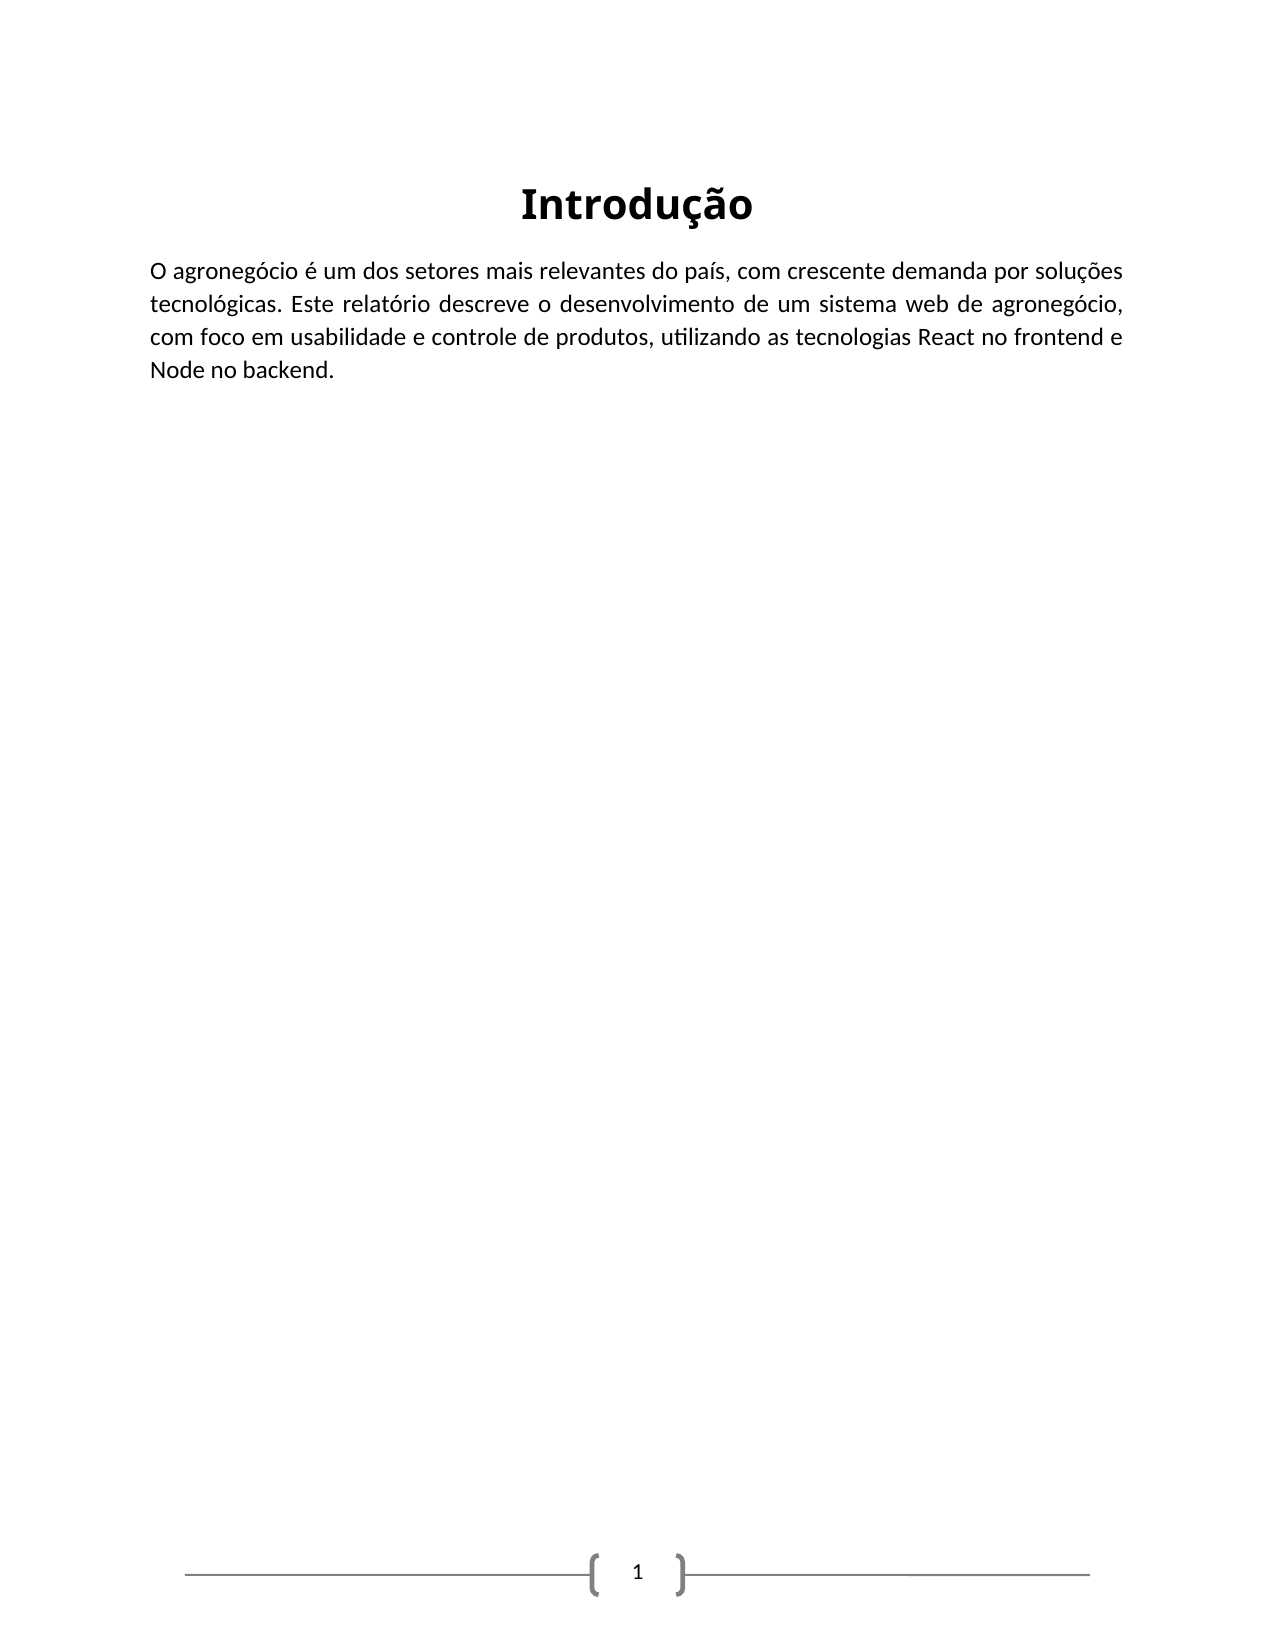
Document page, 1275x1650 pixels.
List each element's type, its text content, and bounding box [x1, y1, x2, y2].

subtitle Introdução [150, 175, 1125, 232]
text O agronegócio é um dos setores mais relevantes do país, com crescente demanda por soluções tecnológicas. Este relatório descreve o desenvolvimento de um sistema web de agronegócio, com foco em usabilidade e controle de produtos, utilizando as tecnologias React no frontend e Node no backend. [150, 256, 1125, 385]
